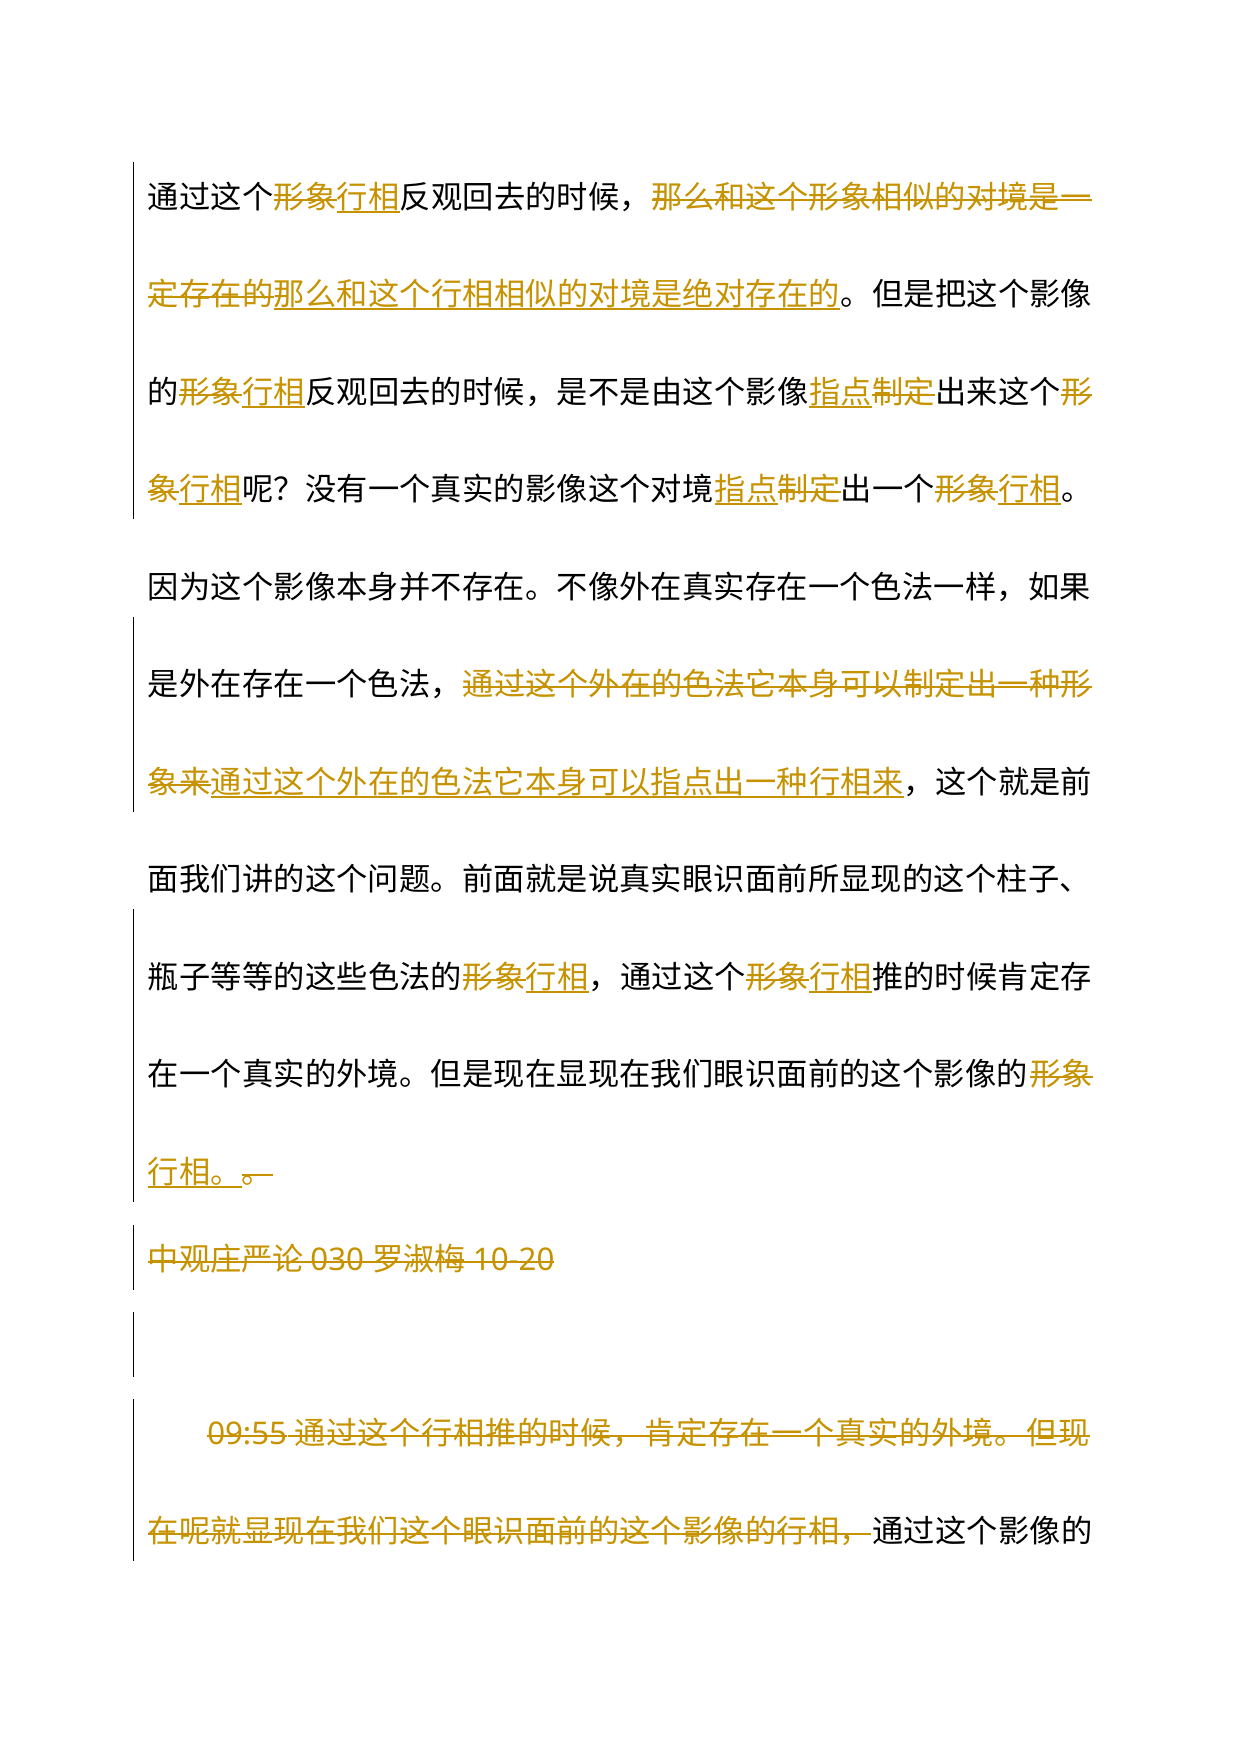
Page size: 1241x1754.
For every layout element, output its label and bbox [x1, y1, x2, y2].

text [148, 1398, 1092, 1561]
text [148, 162, 1092, 1202]
